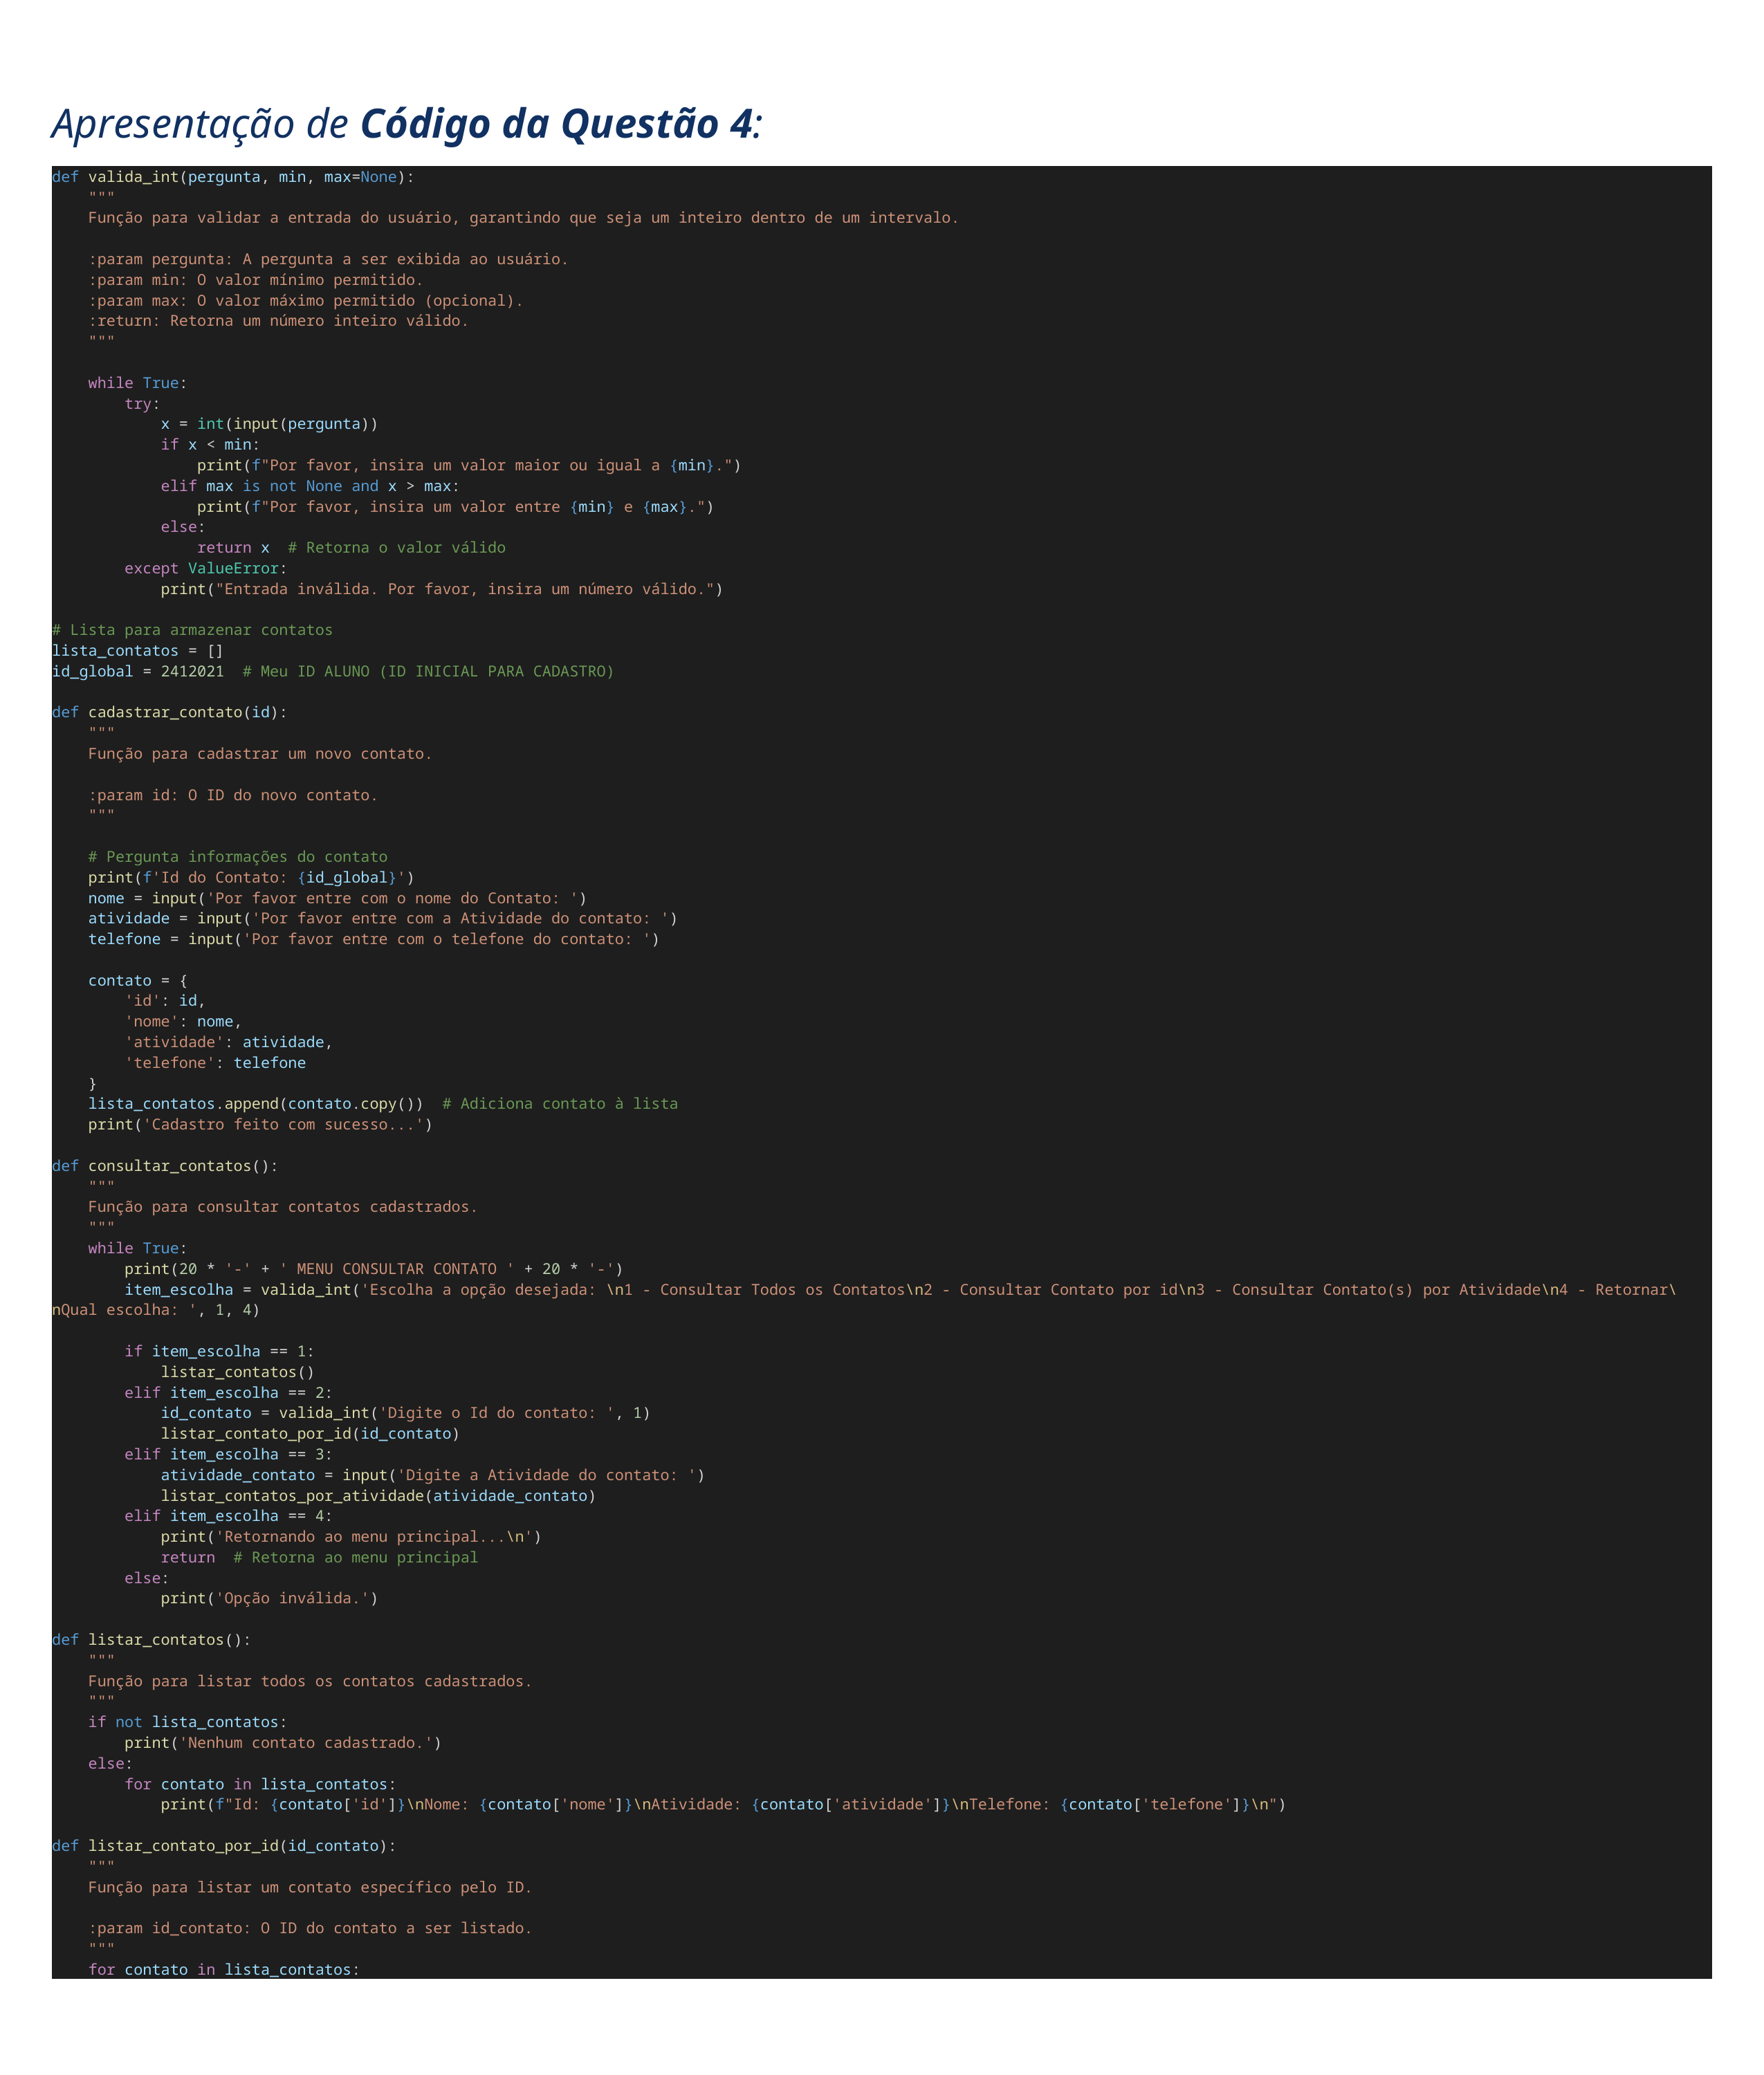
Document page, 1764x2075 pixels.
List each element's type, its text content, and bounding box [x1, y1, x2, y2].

text """ [52, 1938, 1712, 1959]
text print("Entrada inválida. Por favor, insira um número válido.") [52, 578, 1712, 598]
text """ [52, 331, 1712, 351]
text contato = { [52, 970, 1712, 990]
text return # Retorna ao menu principal [52, 1547, 1712, 1567]
text except ValueError: [52, 557, 1712, 578]
text for contato in lista_contatos: [52, 1773, 1712, 1793]
text :param id: O ID do novo contato. [52, 784, 1712, 804]
text if x < min: [52, 434, 1712, 454]
text 'telefone': telefone [52, 1052, 1712, 1073]
text elif max is not None and x > max: [52, 475, 1712, 495]
text atividade_contato = input('Digite a Atividade do contato: ') [52, 1464, 1712, 1484]
text """ [52, 804, 1712, 825]
text def listar_contato_por_id(id_contato): [52, 1835, 1712, 1856]
text Apresentação de Código da Questão 4: [52, 95, 1712, 150]
text """ [52, 1650, 1712, 1670]
text """ [52, 1217, 1712, 1237]
text def valida_int(pergunta, min, max=None): [52, 166, 1712, 186]
text try: [52, 392, 1712, 413]
text Função para listar todos os contatos cadastrados. [52, 1670, 1712, 1690]
text def cadastrar_contato(id): [52, 701, 1712, 722]
text 'id': id, [52, 990, 1712, 1011]
text print(f"Por favor, insira um valor entre {min} e {max}.") [52, 495, 1712, 516]
text :param id_contato: O ID do contato a ser listado. [52, 1917, 1712, 1938]
text print(20 * '-' + ' MENU CONSULTAR CONTATO ' + 20 * '-') [52, 1258, 1712, 1278]
text :param max: O valor máximo permitido (opcional). [52, 289, 1712, 310]
text Função para validar a entrada do usuário, garantindo que seja um inteiro dentro de um intervalo. [52, 207, 1712, 228]
text while True: [52, 372, 1712, 392]
text """ [52, 1690, 1712, 1711]
text """ [52, 1175, 1712, 1196]
text print('Cadastro feito com sucesso...') [52, 1114, 1712, 1134]
text :param min: O valor mínimo permitido. [52, 269, 1712, 289]
text 'atividade': atividade, [52, 1031, 1712, 1052]
text elif item_escolha == 3: [52, 1444, 1712, 1464]
text 'nome': nome, [52, 1011, 1712, 1031]
text Função para listar um contato específico pelo ID. [52, 1876, 1712, 1897]
text # Pergunta informações do contato [52, 846, 1712, 867]
text elif item_escolha == 4: [52, 1505, 1712, 1526]
text atividade = input('Por favor entre com a Atividade do contato: ') [52, 907, 1712, 928]
text id_contato = valida_int('Digite o Id do contato: ', 1) [52, 1402, 1712, 1423]
text return x # Retorna o valor válido [52, 537, 1712, 557]
text print(f"Por favor, insira um valor maior ou igual a {min}.") [52, 454, 1712, 475]
text """ [52, 722, 1712, 743]
text # Lista para armazenar contatos [52, 619, 1712, 640]
text for contato in lista_contatos: [52, 1959, 1712, 1979]
text def consultar_contatos(): [52, 1155, 1712, 1175]
text else: [52, 516, 1712, 537]
text print(f"Id: {contato['id']}\nNome: {contato['nome']}\nAtividade: {contato['atividade']}\nTelefone: {contato['telefone']}\n") [52, 1793, 1712, 1814]
text Função para consultar contatos cadastrados. [52, 1196, 1712, 1217]
text listar_contatos_por_atividade(atividade_contato) [52, 1484, 1712, 1505]
text else: [52, 1567, 1712, 1587]
text print('Nenhum contato cadastrado.') [52, 1732, 1712, 1753]
text listar_contatos() [52, 1361, 1712, 1381]
text lista_contatos = [] [52, 640, 1712, 661]
text while True: [52, 1237, 1712, 1258]
text print('Retornando ao menu principal...\n') [52, 1526, 1712, 1547]
text else: [52, 1753, 1712, 1773]
text id_global = 2412021 # Meu ID ALUNO (ID INICIAL PARA CADASTRO) [52, 661, 1712, 681]
text listar_contato_por_id(id_contato) [52, 1423, 1712, 1444]
text def listar_contatos(): [52, 1629, 1712, 1650]
text nome = input('Por favor entre com o nome do Contato: ') [52, 887, 1712, 907]
text Função para cadastrar um novo contato. [52, 743, 1712, 764]
text } [52, 1073, 1712, 1093]
text print(f'Id do Contato: {id_global}') [52, 867, 1712, 887]
text elif item_escolha == 2: [52, 1381, 1712, 1402]
text :param pergunta: A pergunta a ser exibida ao usuário. [52, 248, 1712, 269]
text """ [52, 1856, 1712, 1876]
text lista_contatos.append(contato.copy()) # Adiciona contato à lista [52, 1093, 1712, 1114]
text telefone = input('Por favor entre com o telefone do contato: ') [52, 928, 1712, 949]
text print('Opção inválida.') [52, 1587, 1712, 1608]
text item_escolha = valida_int('Escolha a opção desejada: \n1 - Consultar Todos os Contatos\n2 - Consultar Contato por id\n3 - Consultar Contato(s) por Atividade\n4 - Retornar\nQual escolha: ', 1, 4) [52, 1278, 1712, 1320]
text """ [52, 186, 1712, 207]
text if item_escolha == 1: [52, 1340, 1712, 1361]
text :return: Retorna um número inteiro válido. [52, 310, 1712, 331]
text if not lista_contatos: [52, 1711, 1712, 1732]
text x = int(input(pergunta)) [52, 413, 1712, 434]
